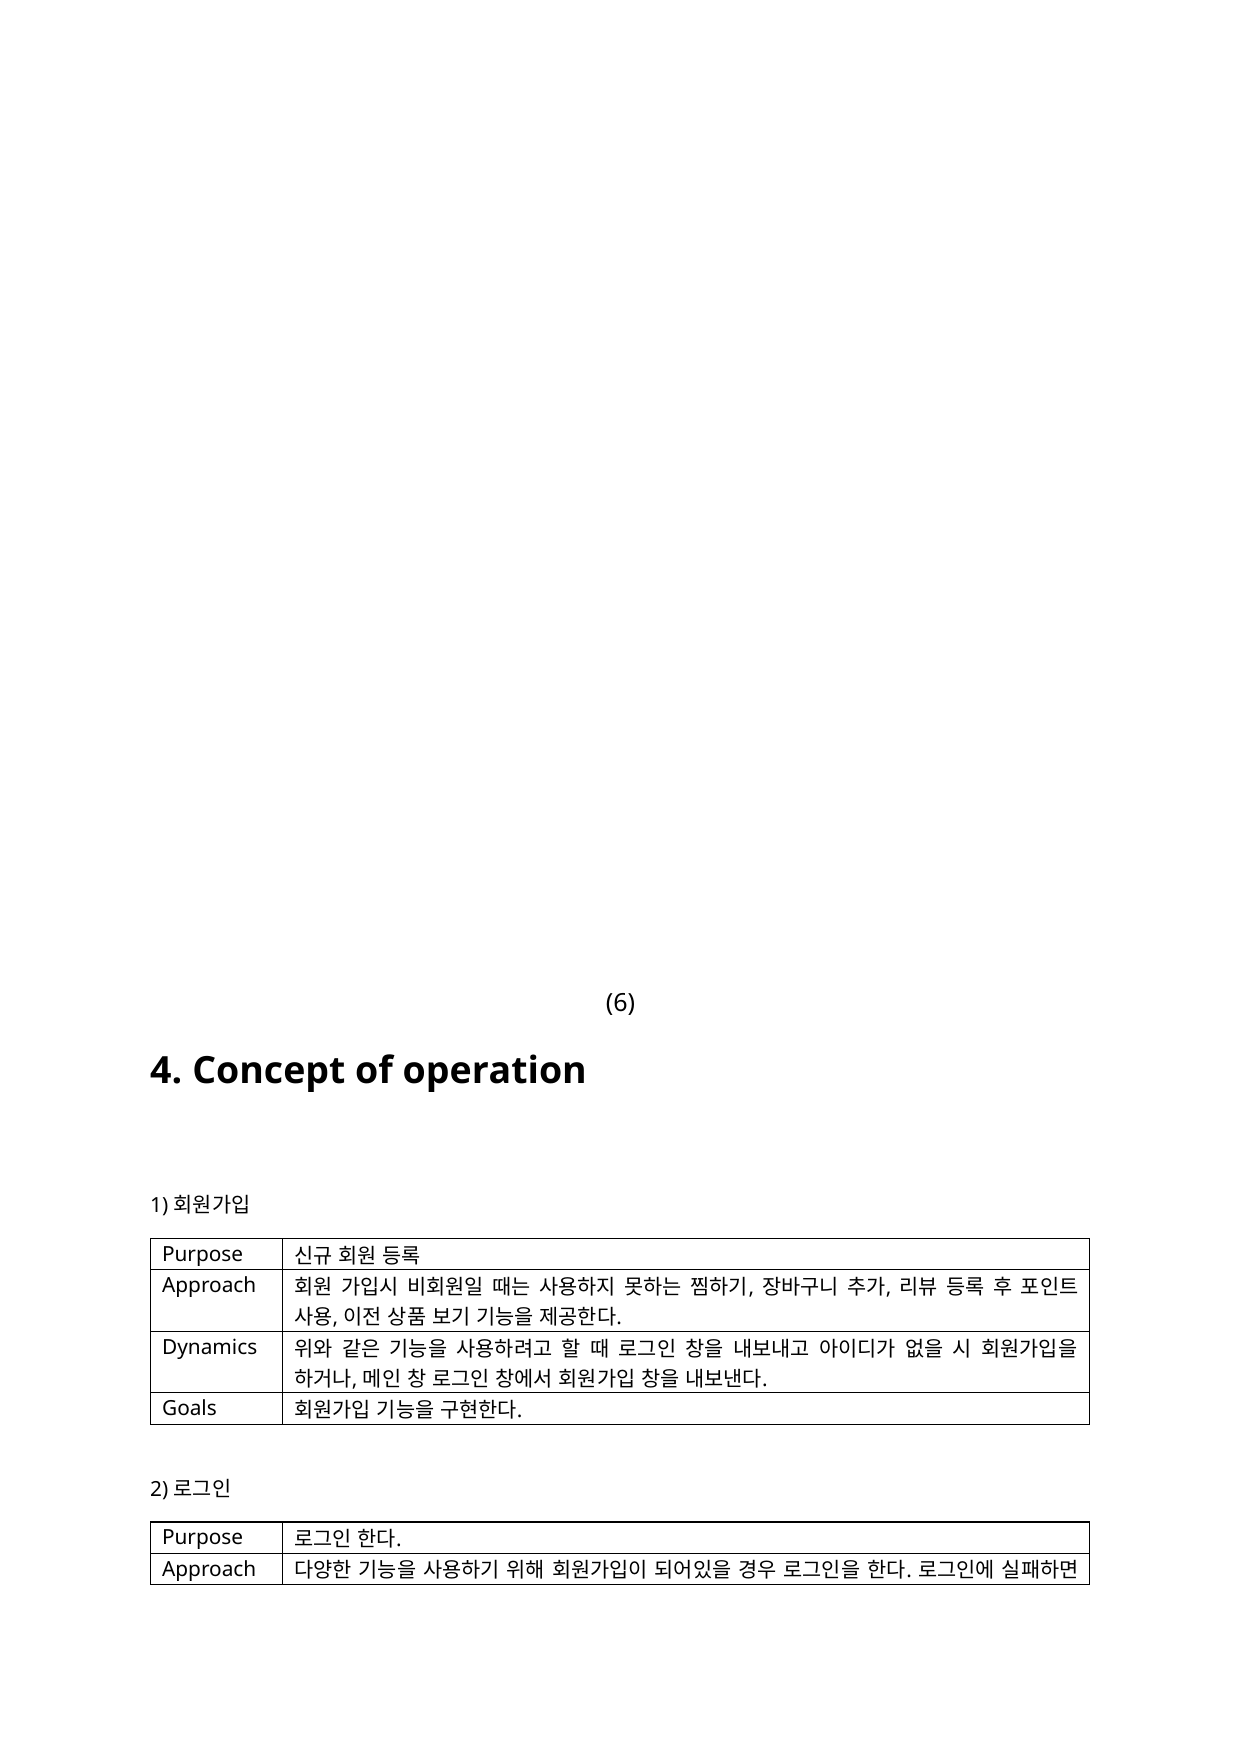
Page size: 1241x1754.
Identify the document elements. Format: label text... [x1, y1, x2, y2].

text 4. Concept of operation [150, 1043, 1090, 1094]
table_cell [283, 1554, 1089, 1584]
table_cell Dynamics [151, 1332, 282, 1392]
table_header 신규 회원 등록 [283, 1239, 1089, 1269]
table_cell Approach [151, 1554, 282, 1584]
table_header Purpose [151, 1523, 282, 1553]
table_cell 회원 가입시 비회원일 때는 사용하지 못하는 찜하기, 장바구니 추가, 리뷰 등록 후 포인트 사용, 이전 상품 보기 기능을 제공한다. [283, 1270, 1089, 1331]
table_cell Approach [151, 1270, 282, 1331]
table_header Purpose [151, 1239, 282, 1269]
text (6) [150, 984, 1090, 1018]
table_cell 위와 같은 기능을 사용하려고 할 때 로그인 창을 내보내고 아이디가 없을 시 회원가입을 하거나, 메인 창 로그인 창에서 회원가입 창을 내보낸다. [283, 1332, 1089, 1392]
text 1) 회원가입 [150, 1188, 1090, 1219]
table_cell Goals [151, 1393, 282, 1424]
text 2) 로그인 [150, 1472, 1090, 1502]
table_cell 회원가입 기능을 구현한다. [283, 1393, 1089, 1424]
table_header 로그인 한다. [283, 1523, 1089, 1553]
